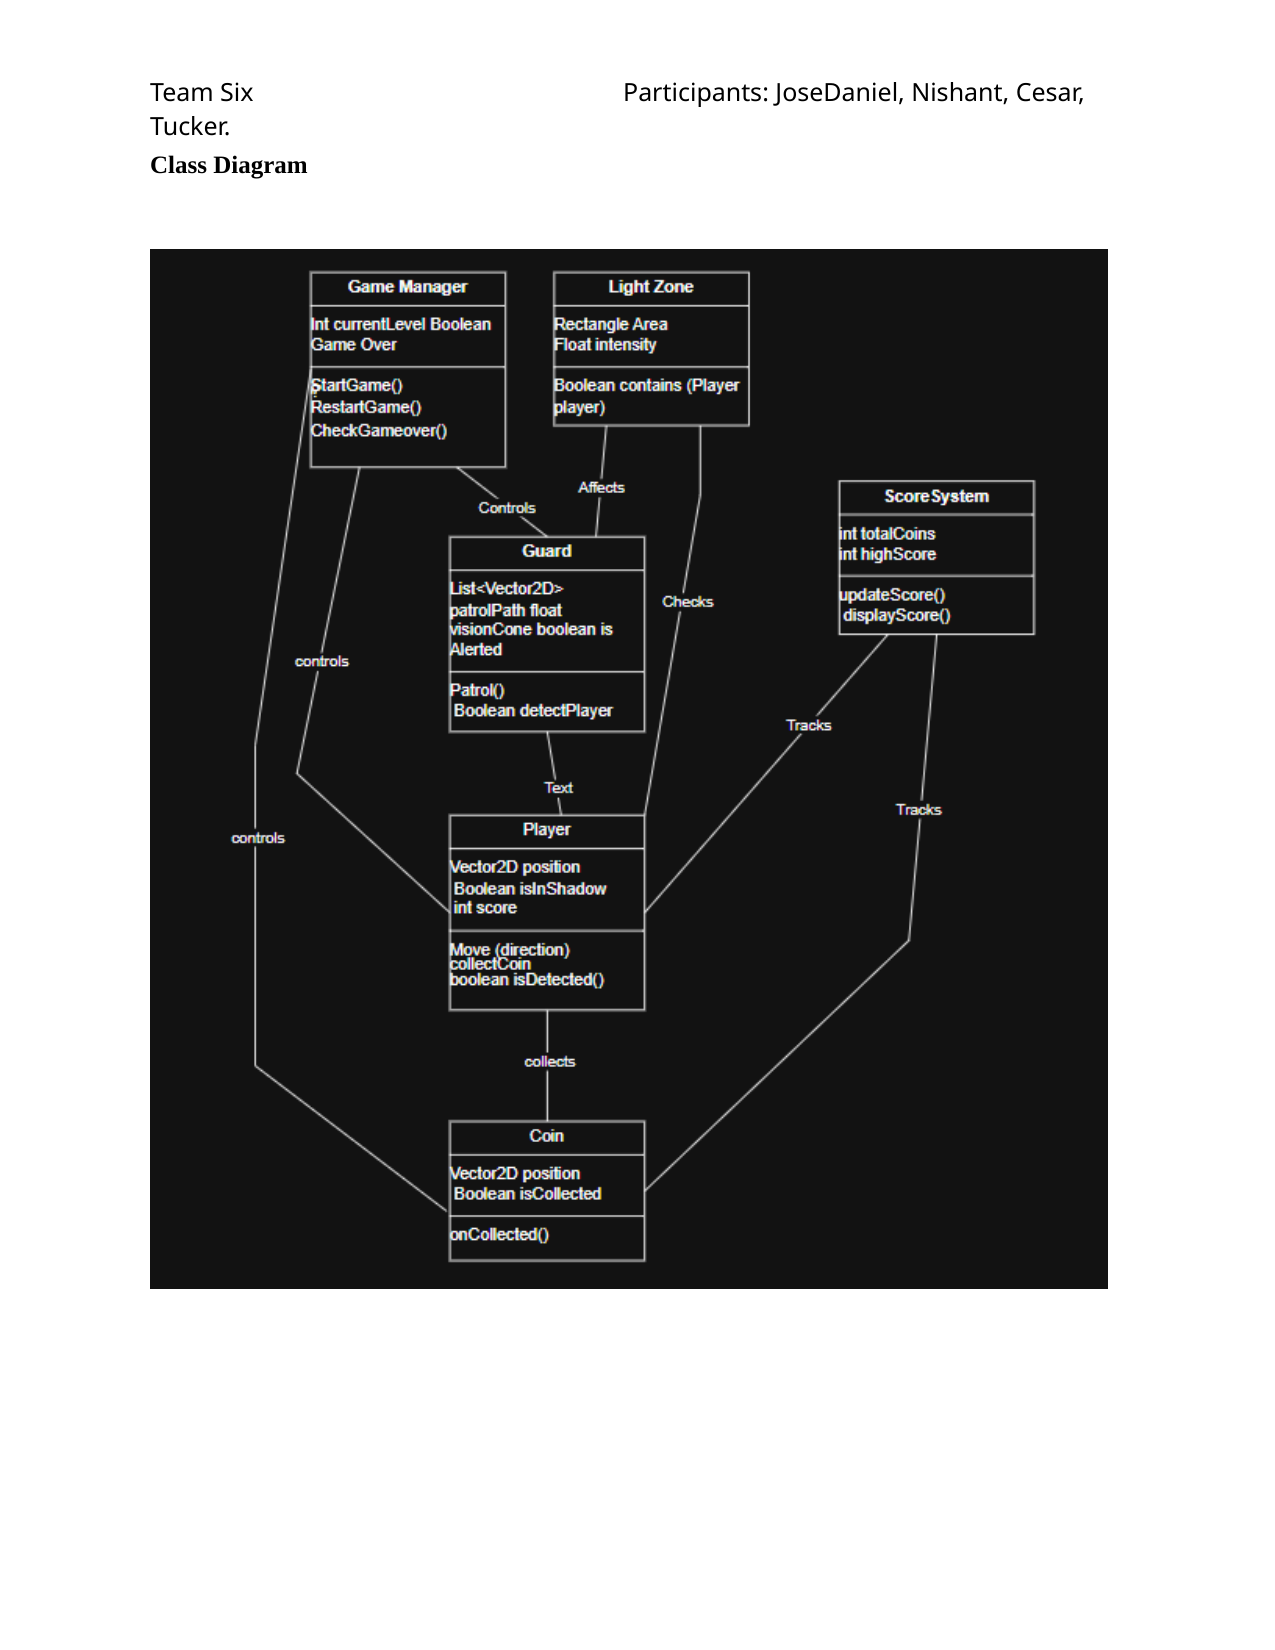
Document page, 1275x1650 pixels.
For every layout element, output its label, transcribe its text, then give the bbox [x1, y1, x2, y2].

picture [150, 249, 1108, 1289]
text Class Diagram [150, 150, 1125, 179]
